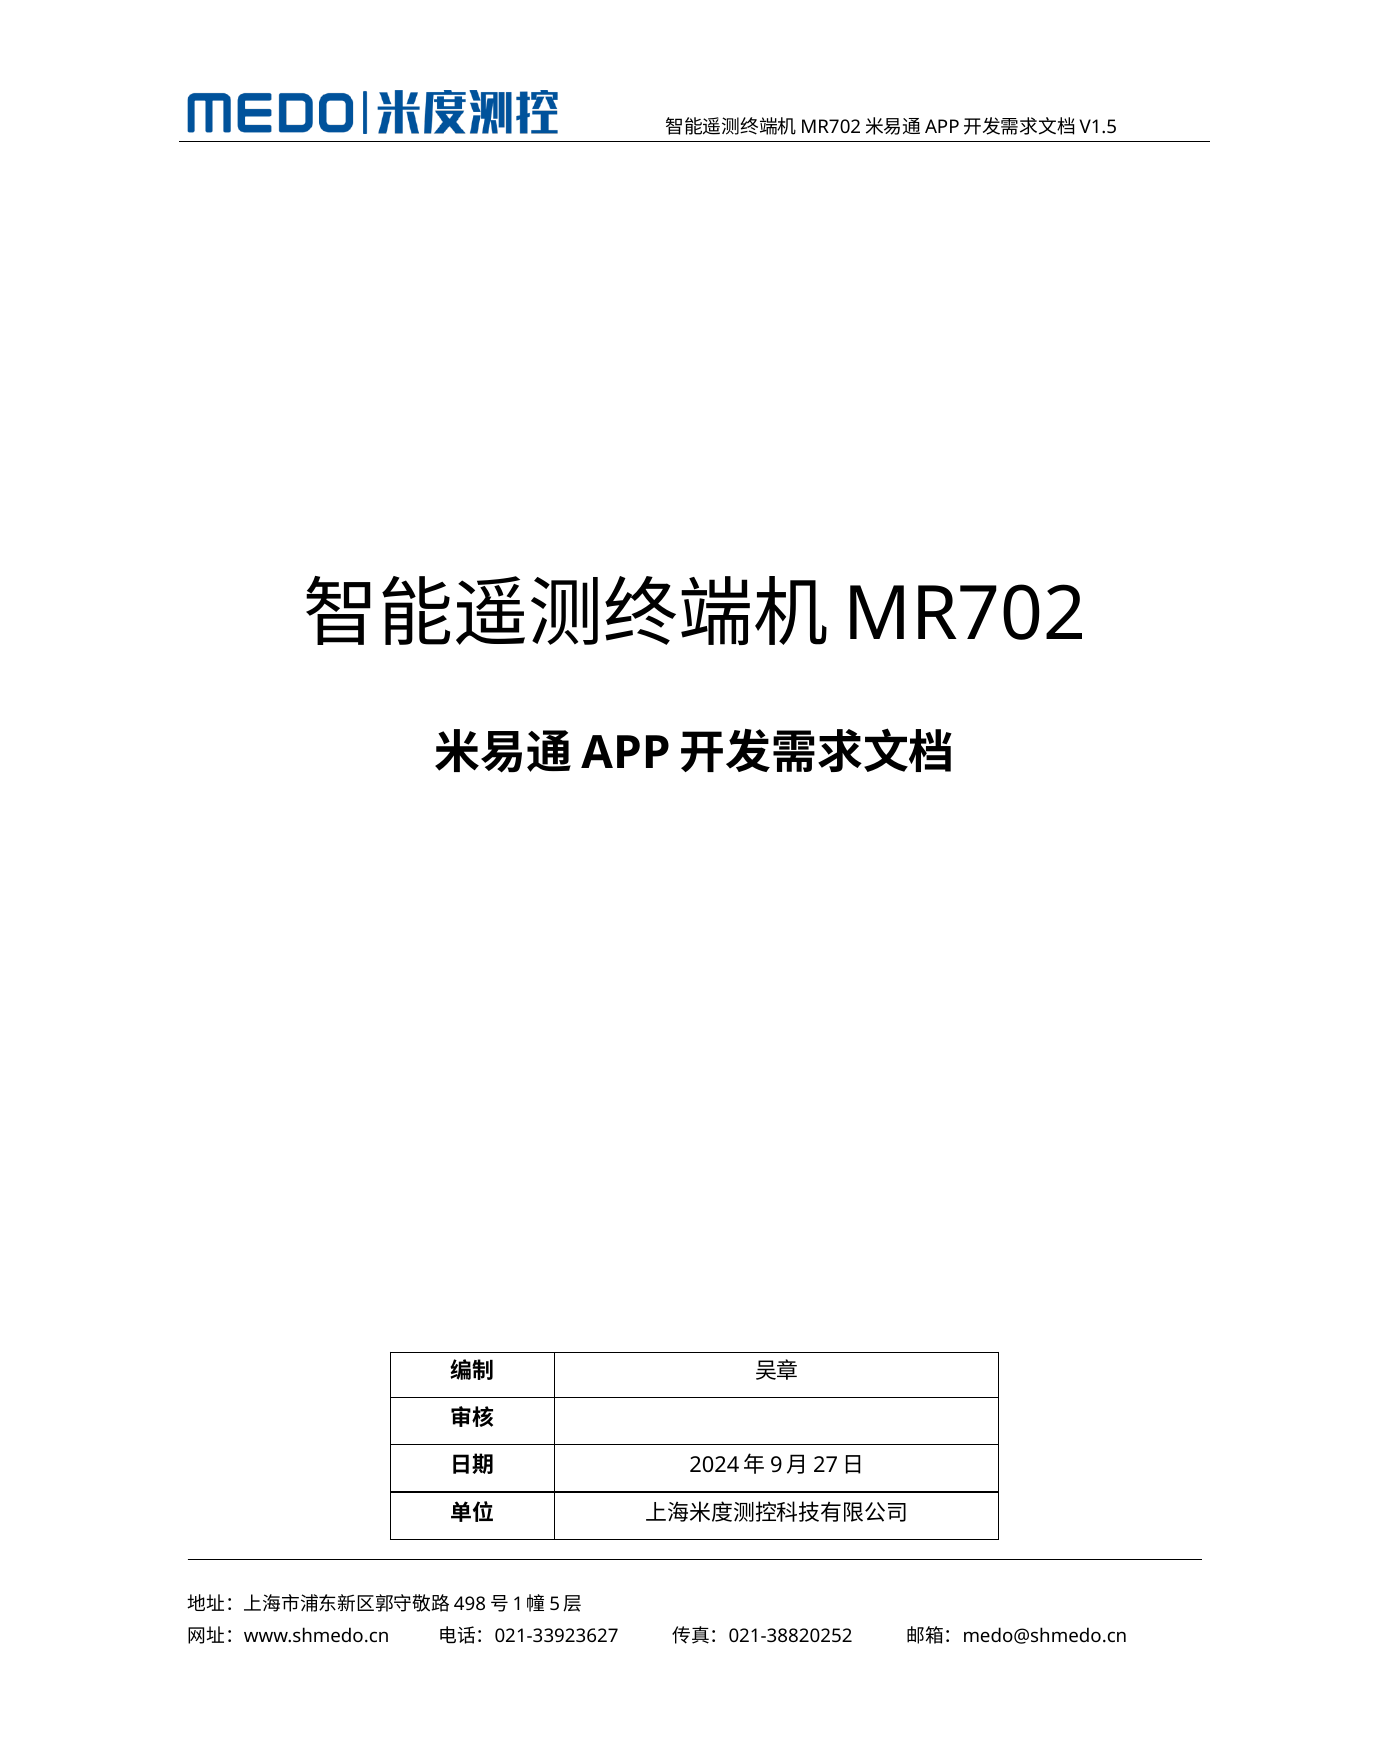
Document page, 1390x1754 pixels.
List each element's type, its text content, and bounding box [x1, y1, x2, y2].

text 米易通APP开发需求文档 [187, 716, 1202, 782]
table_cell 审核 [391, 1398, 554, 1444]
text 智能遥测终端机MR702 [187, 552, 1202, 661]
picture [187, 90, 558, 134]
table_cell 上海米度测控科技有限公司 [555, 1493, 998, 1539]
table_cell 日期 [391, 1445, 554, 1491]
table_header 吴章 [555, 1353, 998, 1397]
table_cell [555, 1398, 998, 1444]
table_header 编制 [391, 1353, 554, 1397]
table_cell 单位 [391, 1493, 554, 1539]
table_cell 2024年9月27日 [555, 1445, 998, 1491]
